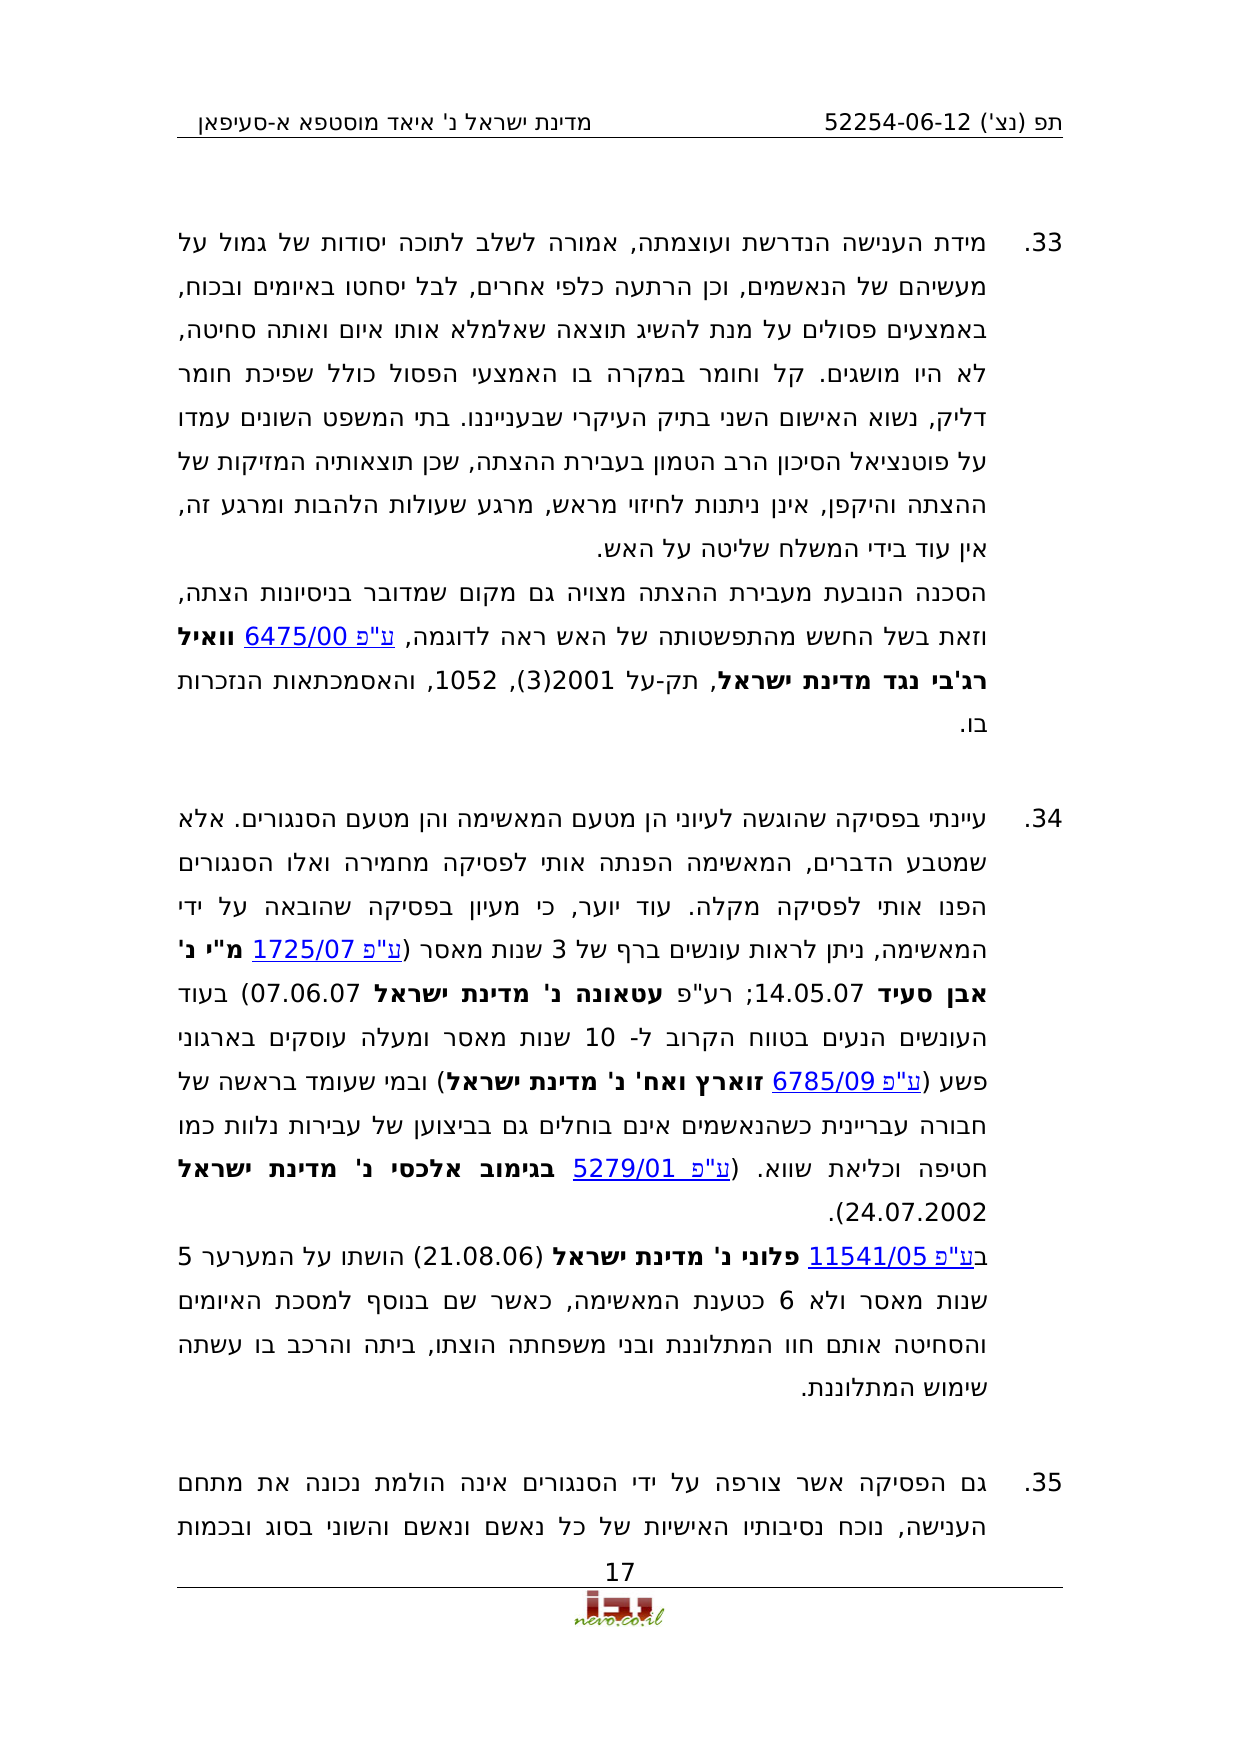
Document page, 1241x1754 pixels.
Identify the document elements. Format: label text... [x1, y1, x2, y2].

text הסכנה הנובעת מעבירת ההצתה מצויה גם מקום שמדובר בניסיונות הצתה, וזאת בשל החשש מהתפשטותה של האש ראה לדוגמה, ע"פ 6475/00 וואיל רג'בי נגד מדינת ישראל, תק-על 2001(3), 1052, והאסמכתאות הנזכרות בו. [177, 578, 988, 739]
text בע"פ 11541/05 פלוני נ' מדינת ישראל (21.08.06) הושתו על המערער 5 שנות מאסר ולא 6 כטענת המאשימה, כאשר שם בנוסף למסכת האיומים והסחיטה אותם חוו המתלוננת ובני משפחתה הוצתו, ביתה והרכב בו עשתה שימוש המתלוננת. [177, 1242, 1063, 1403]
picture [574, 1590, 666, 1627]
text 33. מידת הענישה הנדרשת ועוצמתה, אמורה לשלב לתוכה יסודות של גמול על מעשיהם של הנאשמים, וכן הרתעה כלפי אחרים, לבל יסחטו באיומים ובכוח, באמצעים פסולים על מנת להשיג תוצאה שאלמלא אותו איום ואותה סחיטה, לא היו מושגים. קל וחומר במקרה בו האמצעי הפסול כולל שפיכת חומר דליק, נשוא האישום השני בתיק העיקרי שבענייננו. בתי המשפט השונים עמדו על פוטנציאל הסיכון הרב הטמון בעבירת ההצתה, שכן תוצאותיה המזיקות של ההצתה והיקפן, אינן ניתנות לחיזוי מראש, מרגע שעולות הלהבות ומרגע זה, אין עוד בידי המשלח שליטה על האש. [177, 228, 1063, 564]
text 34. עיינתי בפסיקה שהוגשה לעיוני הן מטעם המאשימה והן מטעם הסנגורים. אלא שמטבע הדברים, המאשימה הפנתה אותי לפסיקה מחמירה ואלו הסנגורים הפנו אותי לפסיקה מקלה. עוד יוער, כי מעיון בפסיקה שהובאה על ידי המאשימה, ניתן לראות עונשים ברף של 3 שנות מאסר (ע"פ 1725/07 מ"י נ' אבן סעיד 14.05.07; רע"פ עטאונה נ' מדינת ישראל 07.06.07) בעוד העונשים הנעים בטווח הקרוב ל- 10 שנות מאסר ומעלה עוסקים בארגוני פשע (ע"פ 6785/09 זוארץ ואח' נ' מדינת ישראל) ובמי שעומד בראשה של חבורה עבריינית כשהנאשמים אינם בוחלים גם בביצוען של עבירות נלוות כמו חטיפה וכליאת שווא. (ע"פ 5279/01 בגימוב אלכסי נ' מדינת ישראל 24.07.2002). [177, 804, 1063, 1228]
